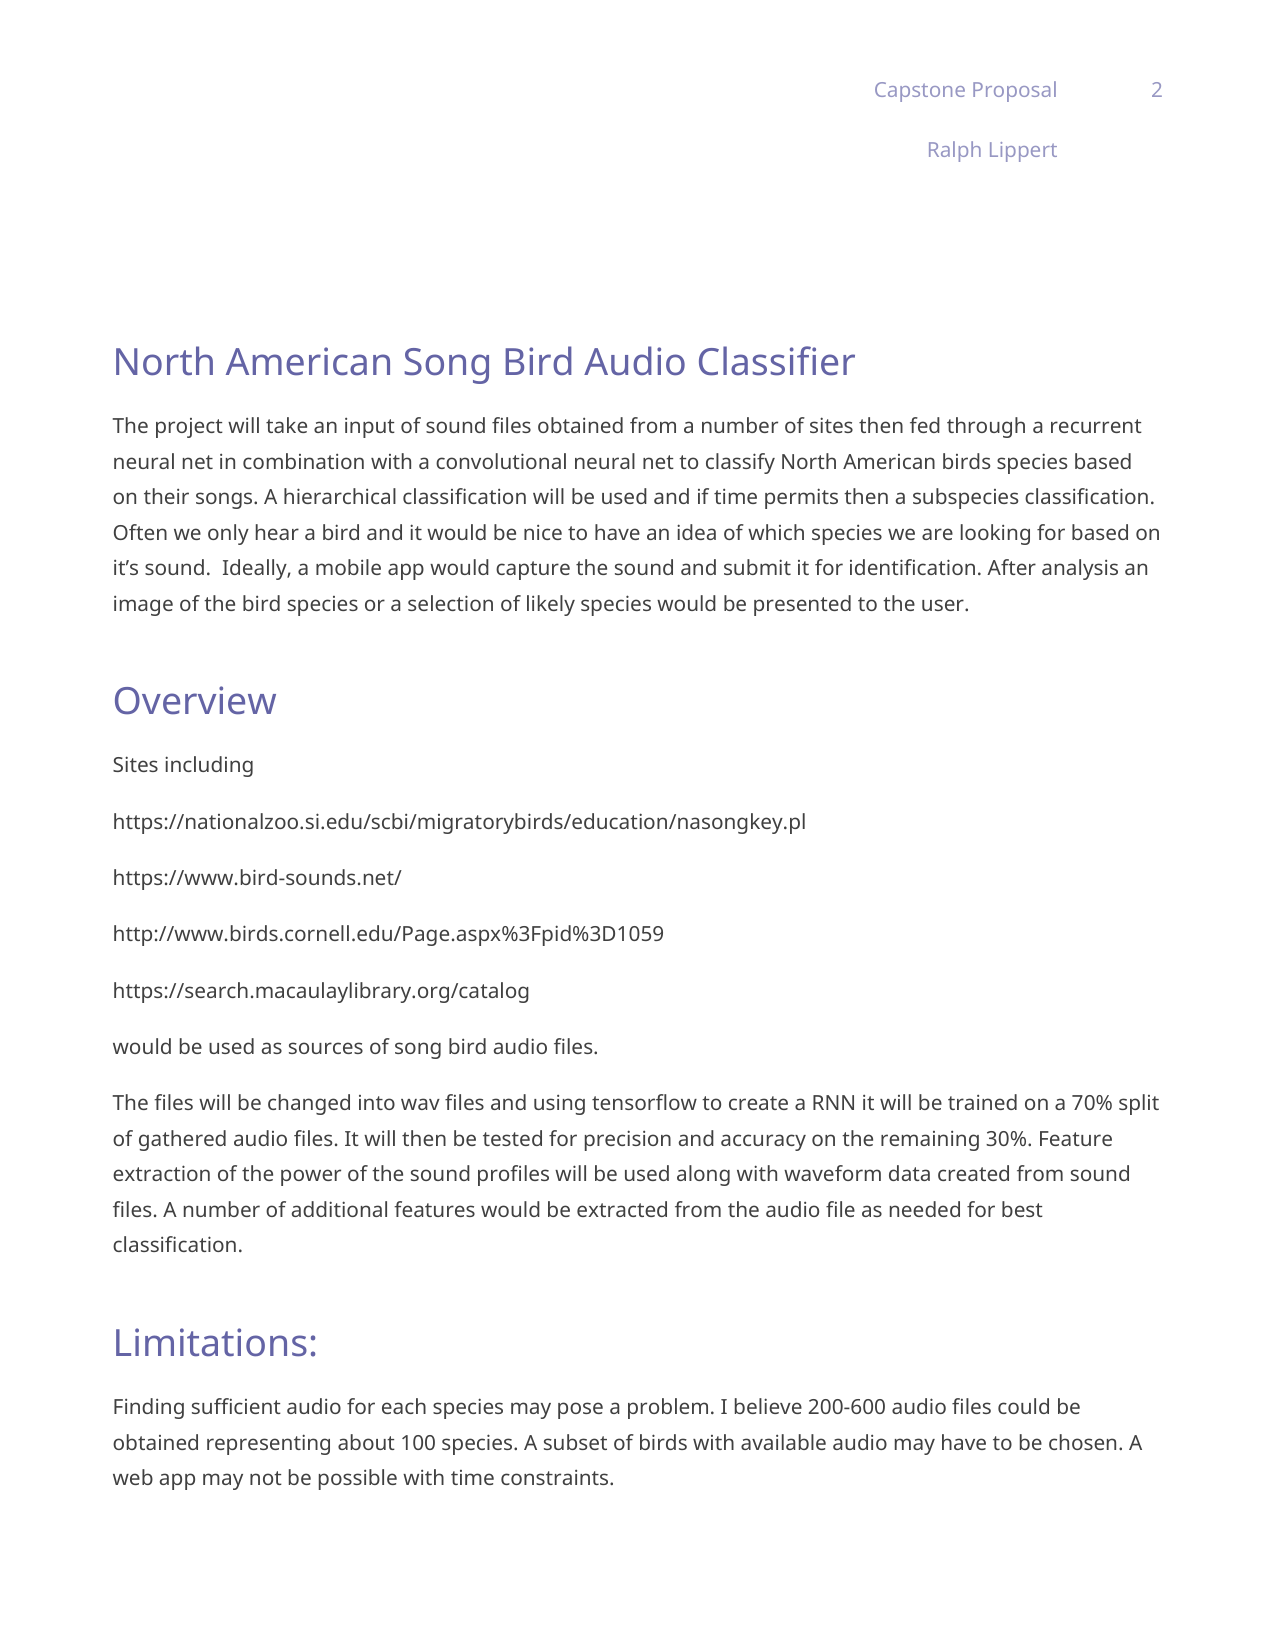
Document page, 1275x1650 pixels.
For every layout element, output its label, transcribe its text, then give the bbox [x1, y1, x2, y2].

subtitle Overview [112, 674, 1162, 725]
